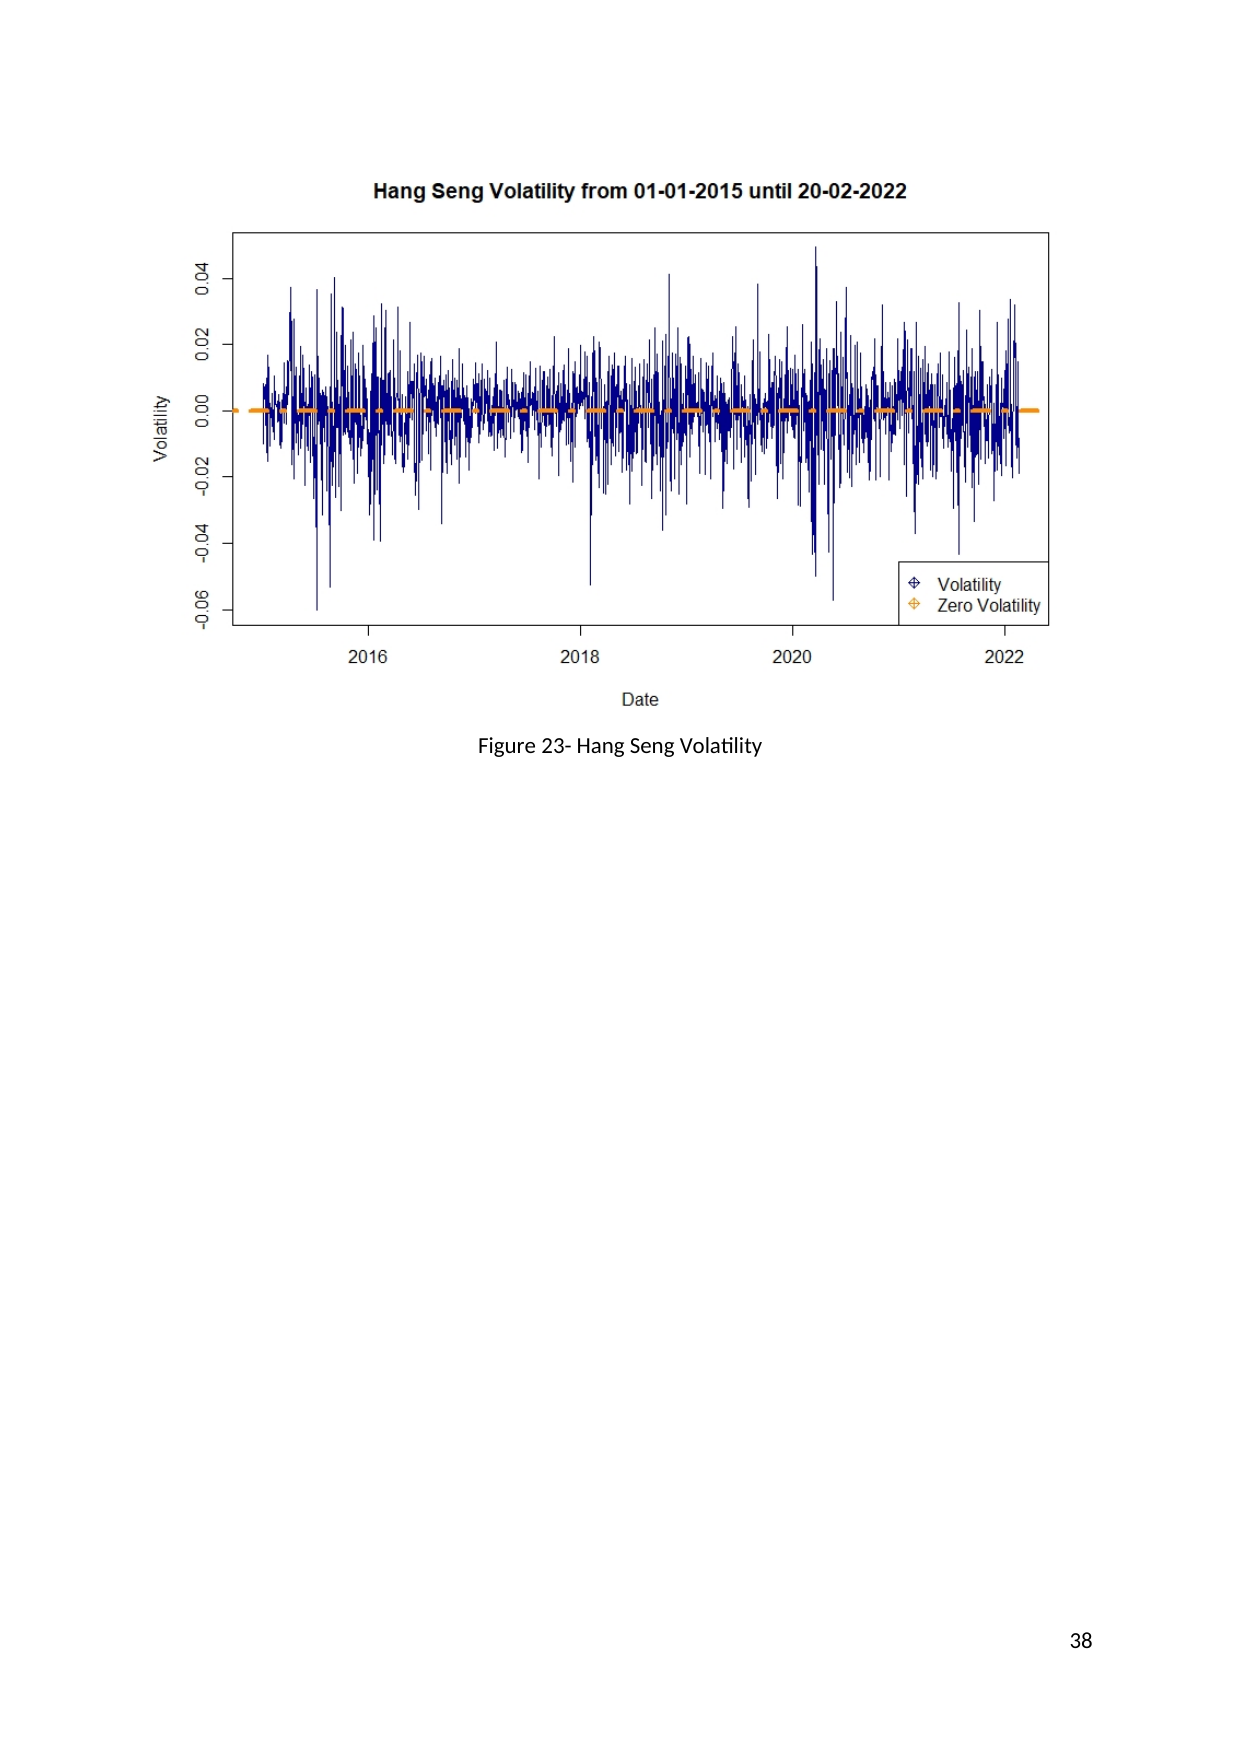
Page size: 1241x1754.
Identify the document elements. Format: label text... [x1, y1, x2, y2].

text Figure 23- Hang Seng Volatility [148, 732, 1092, 759]
picture [147, 147, 1093, 732]
